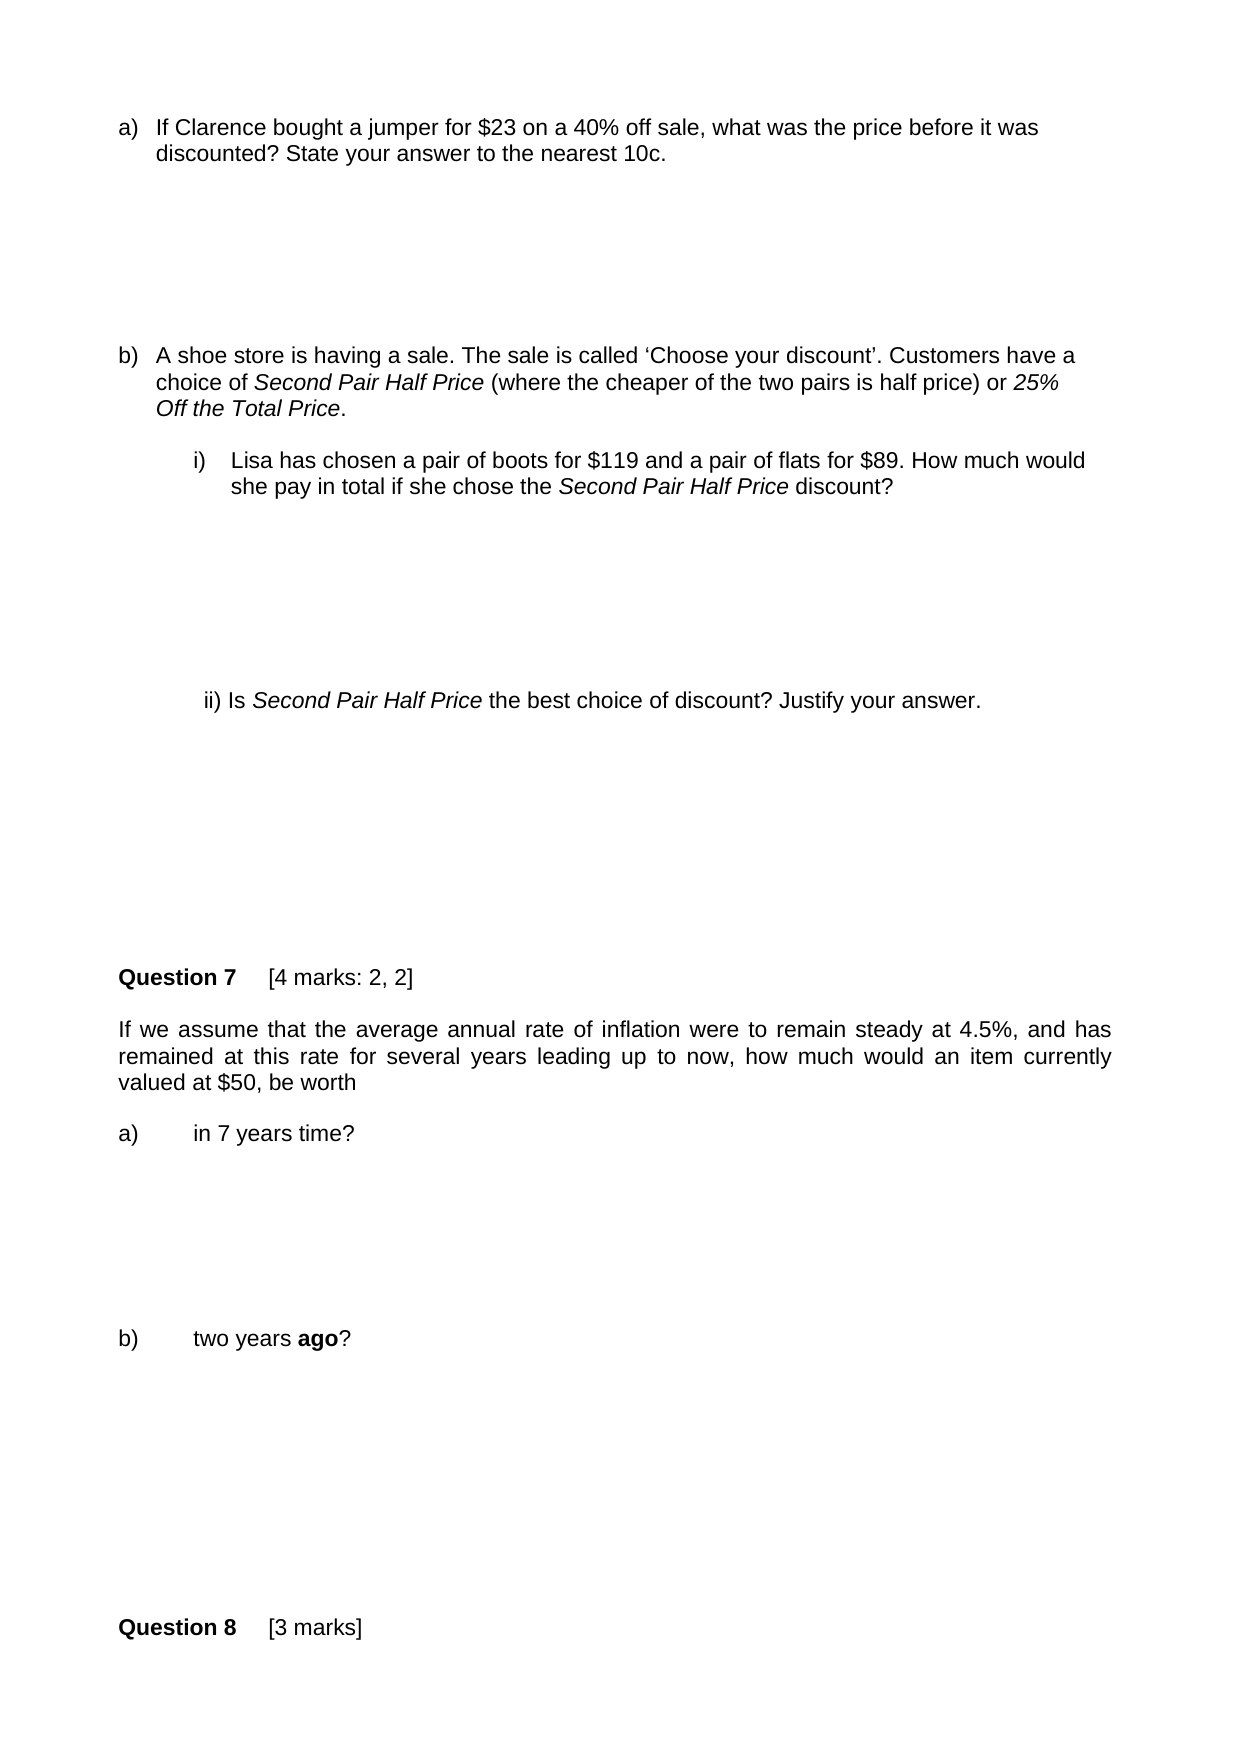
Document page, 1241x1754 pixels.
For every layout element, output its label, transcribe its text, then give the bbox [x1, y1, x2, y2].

text Question 7 [4 marks: 2, 2] [118, 963, 1122, 990]
text If we assume that the average annual rate of inflation were to remain steady at 4.5%, and has remained at this rate for several years leading up to now, how much would an item currently valued at $50, be worth [118, 1016, 1113, 1095]
text ii) Is Second Pair Half Price the best choice of discount? Justify your answer. [203, 687, 1124, 713]
text Question 8 [3 marks] [118, 1614, 1122, 1641]
list If Clarence bought a jumper for $23 on a 40% off sale, what was the price before it was discounted? State your answer to the nearest 10c. [118, 115, 1046, 167]
list in 7 years time? [118, 1120, 1124, 1147]
list A shoe store is having a sale. The sale is called ‘Choose your discount’. Customers have a choice of Second Pair Half Price (where the cheaper of the two pairs is half price) or 25% Off the Total Price. [118, 342, 1078, 422]
list two years ago? [118, 1324, 1124, 1351]
list Lisa has chosen a pair of boots for $119 and a pair of flats for $89. How much would she pay in total if she chose the Second Pair Half Price discount? [193, 448, 1107, 500]
